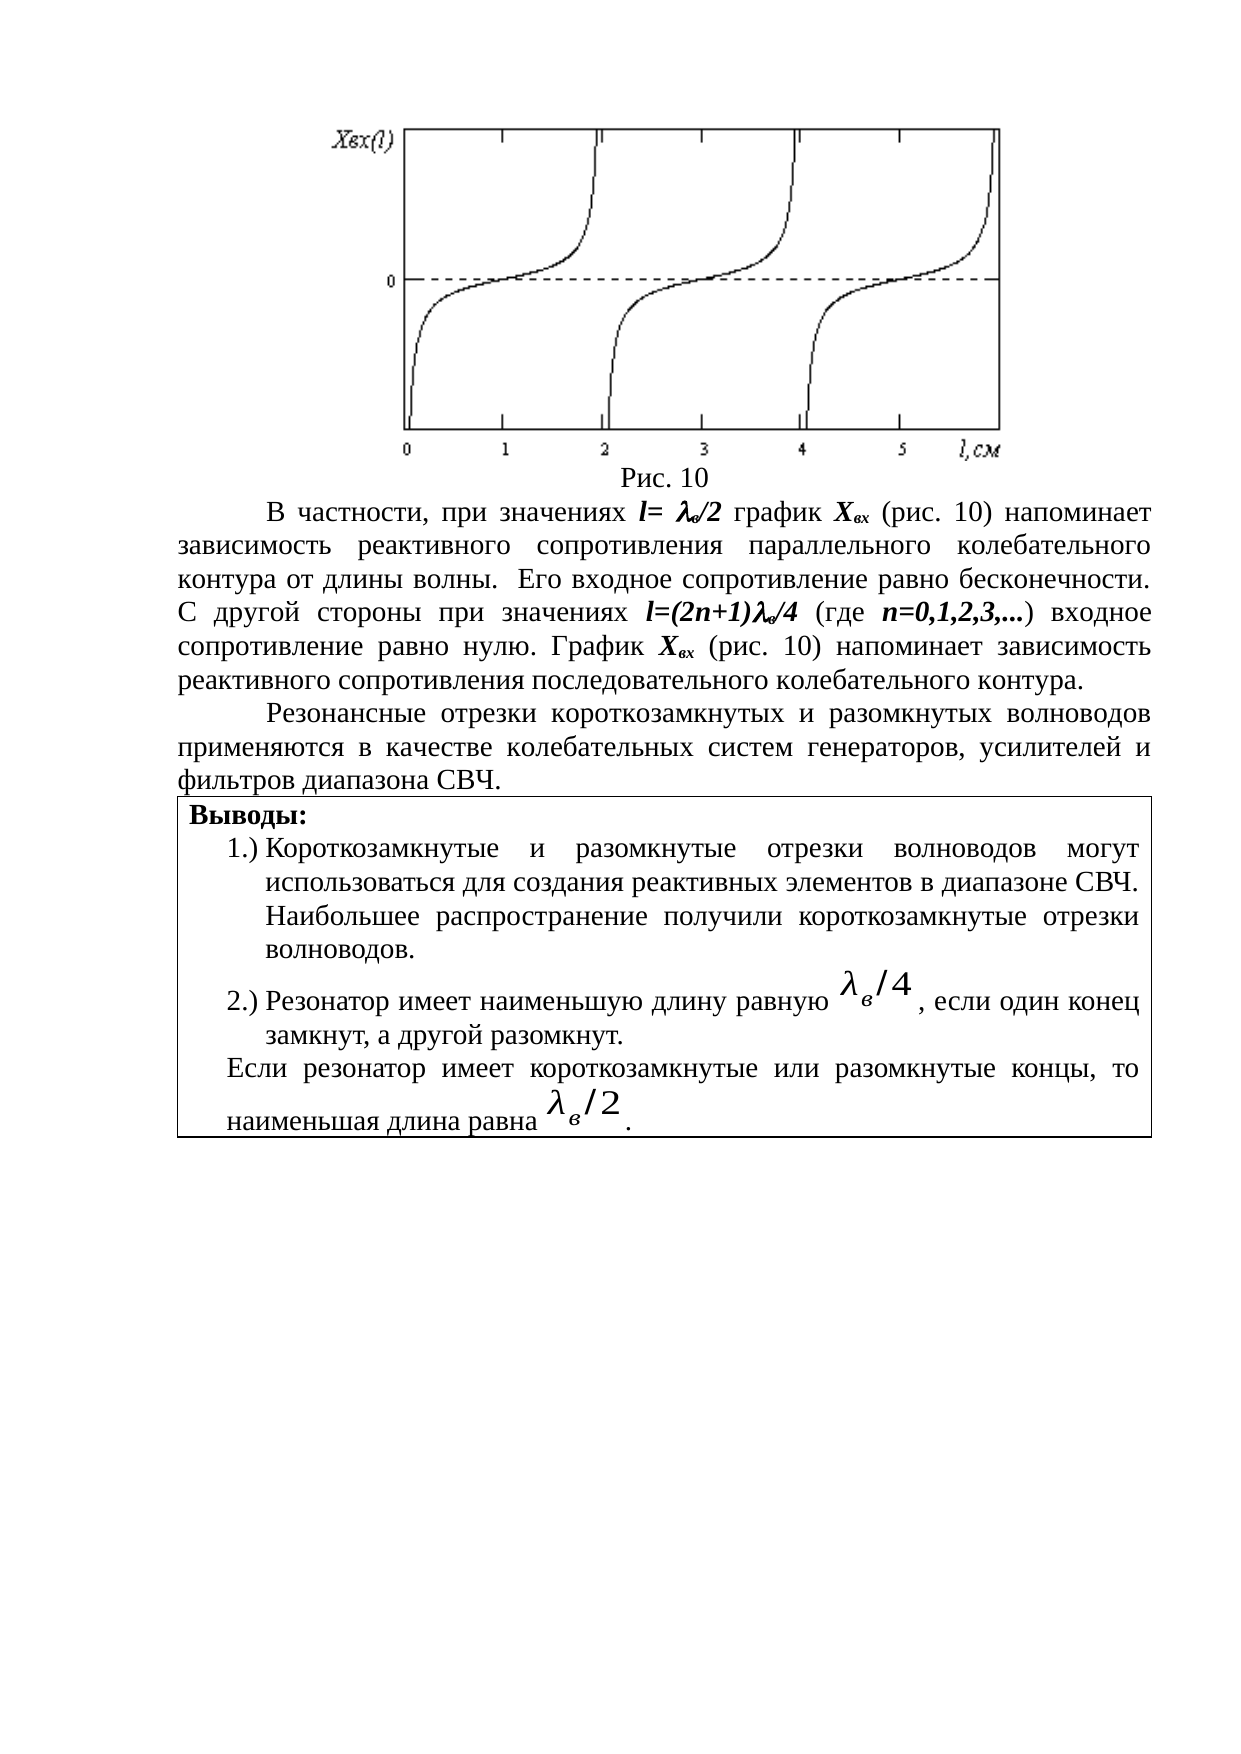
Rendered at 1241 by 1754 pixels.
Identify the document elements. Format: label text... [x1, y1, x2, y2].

text Резонансные отрезки короткозамкнутых и разомкнутых волноводов применяются в качестве колебательных систем генераторов, усилителей и фильтров диапазона СВЧ. [177, 695, 1152, 796]
text Рис. 10 [177, 460, 1152, 494]
text В частности, при значениях l= в/2 график Хвх (рис. 10) напоминает зависимость реактивного сопротивления параллельного колебательного контура от длины волны. Его входное сопротивление равно бесконечности. С другой стороны при значениях l=(2n+1)в/4 (где n=0,1,2,3,...) входное сопротивление равно нулю. График Xвх (рис. 10) напоминает зависимость реактивного сопротивления последовательного колебательного контура. [177, 494, 1152, 695]
table_header Выводы: Короткозамкнутые и разомкнутые отрезки волноводов могут использоваться для создания реактивных элементов в диапазоне СВЧ. Наибольшее распространение получили короткозамкнутые отрезки волноводов. Резонатор имеет наименьшую длину равную , если один конец замкнут, а другой разомкнут. Если резонатор имеет короткозамкнутые или разомкнутые концы, то наименьшая длина равна . [178, 797, 1151, 1136]
picture [325, 118, 1004, 461]
